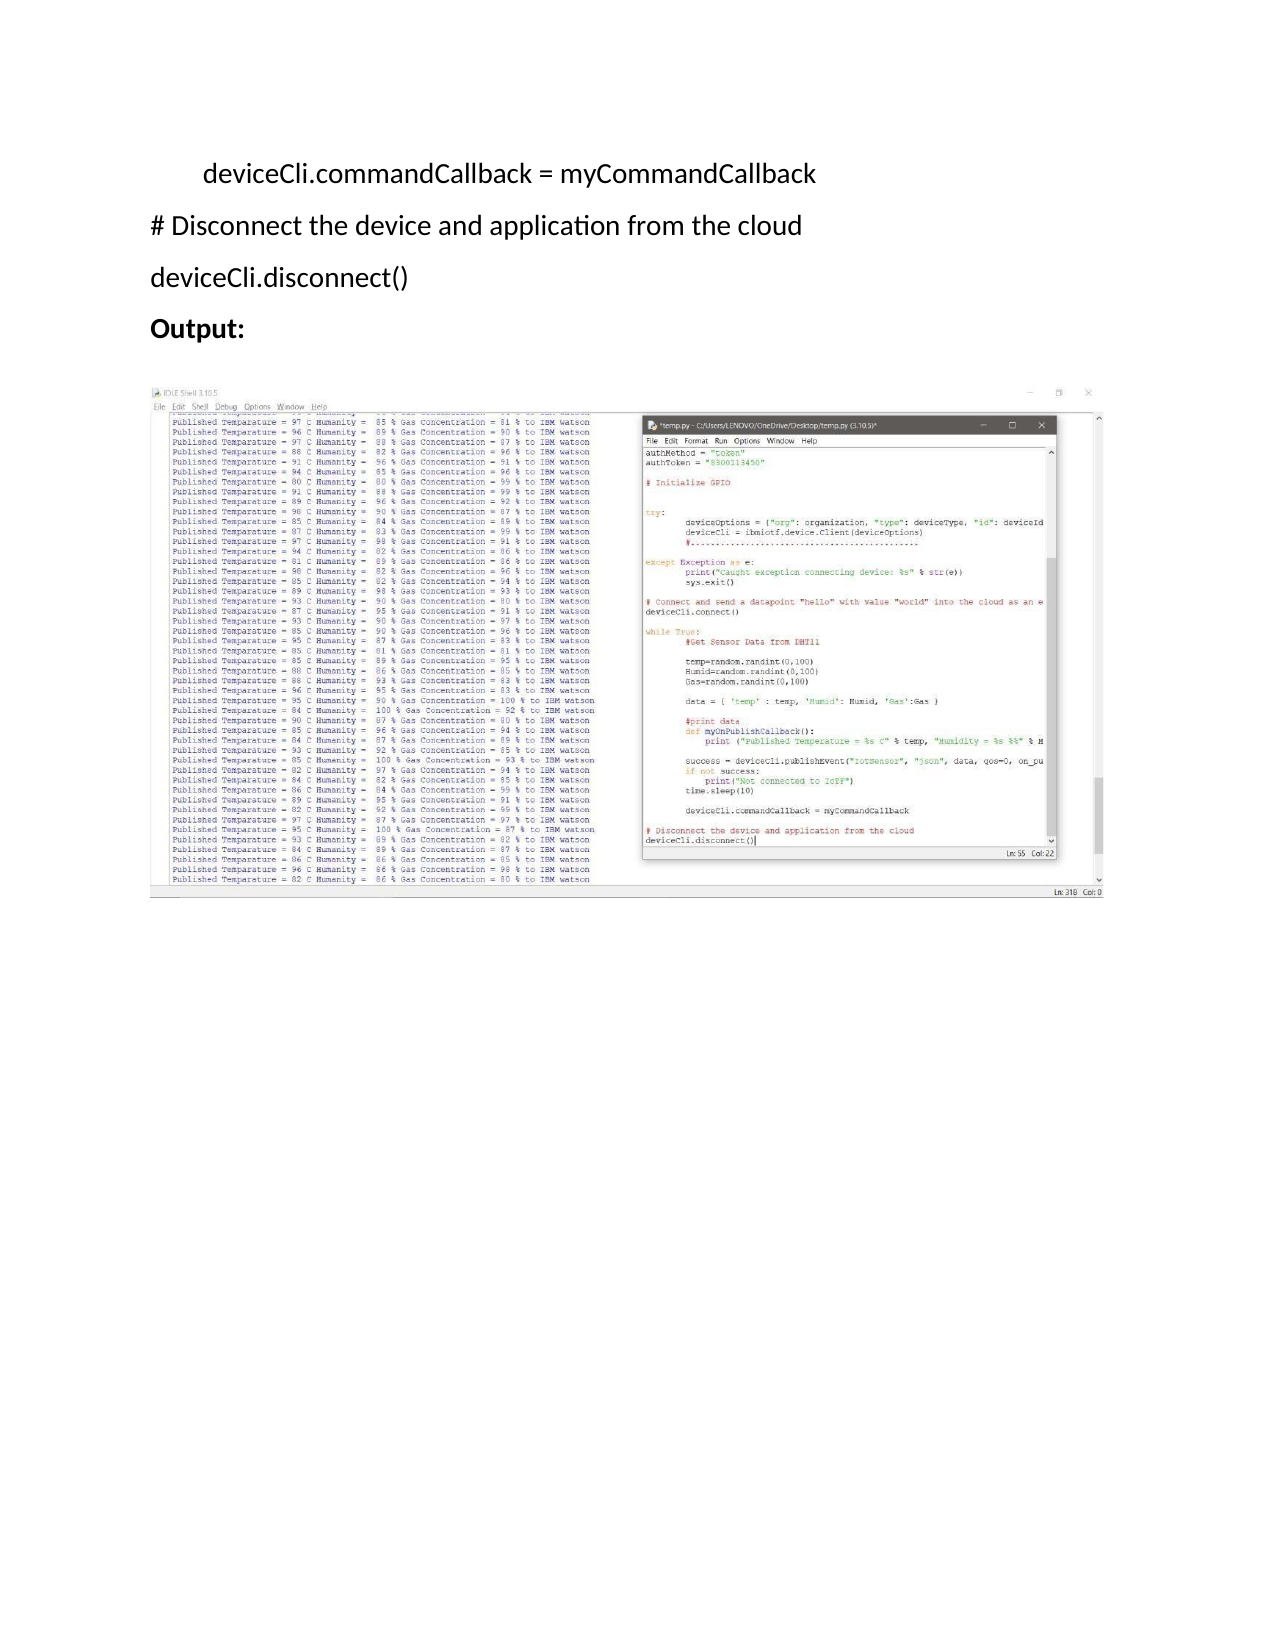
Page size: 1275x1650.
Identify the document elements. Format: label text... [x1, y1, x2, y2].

text Output: [150, 311, 1082, 346]
text deviceCli.commandCallback = myCommandCallback # Disconnect the device and application from the cloud deviceCli.disconnect() [150, 156, 835, 294]
picture [150, 387, 1104, 898]
